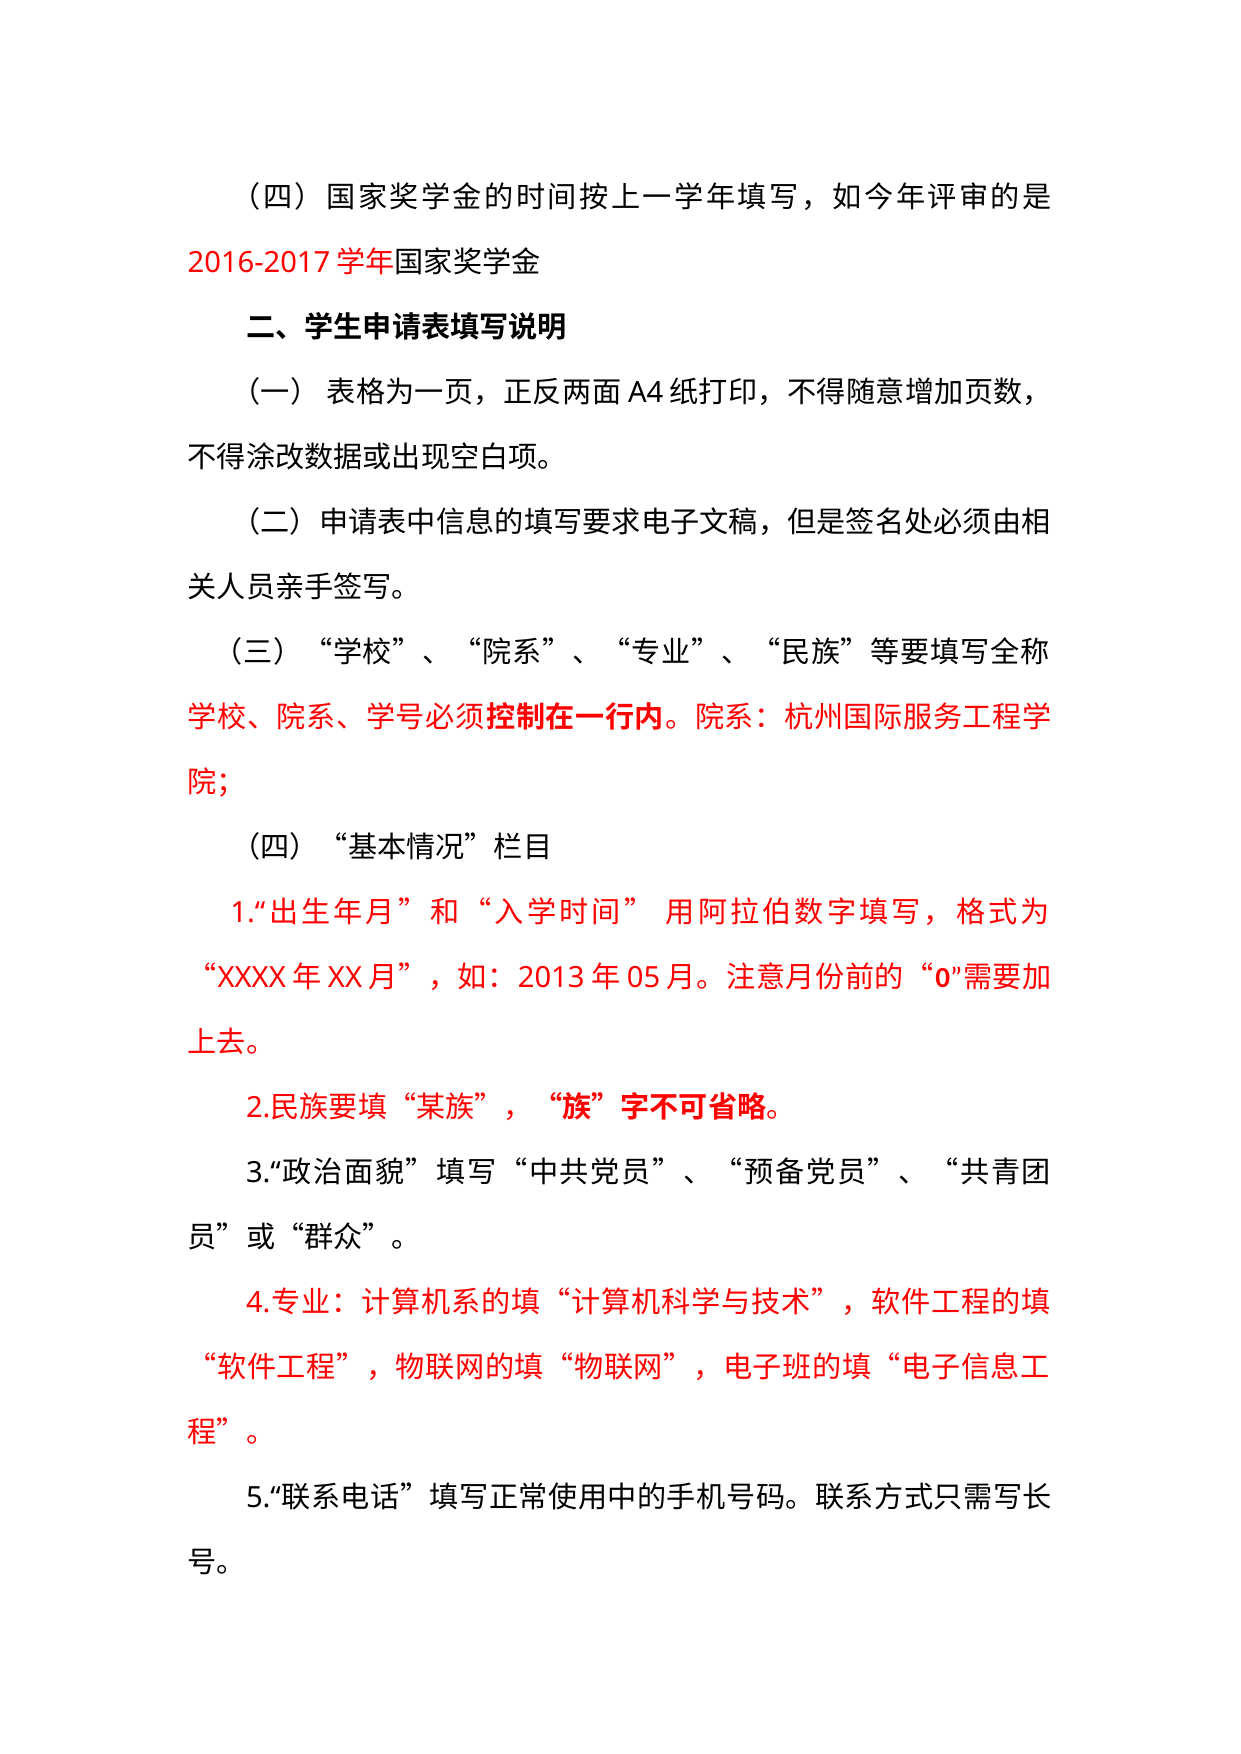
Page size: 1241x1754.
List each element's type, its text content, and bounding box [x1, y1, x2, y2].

text 1.“出生年月”和“入学时间” 用阿拉伯数字填写，格式为“XXXX年XX月”，如：2013年05月。注意月份前的“0”需要加上去。 [187, 877, 1053, 1072]
text （四）国家奖学金的时间按上一学年填写，如今年评审的是2016-2017学年国家奖学金 [187, 162, 1053, 292]
text 2.民族要填“某族”，“族”字不可省略。 [187, 1072, 1053, 1137]
text 二、学生申请表填写说明 [187, 292, 1053, 357]
text 5.“联系电话”填写正常使用中的手机号码。联系方式只需写长号。 [187, 1462, 1053, 1592]
text （三）“学校”、“院系”、“专业”、“民族”等要填写全称，学校、院系、学号必须控制在一行内。院系：杭州国际服务工程学院； [187, 617, 1053, 812]
text （四）“基本情况”栏目 [187, 812, 1053, 877]
text （二）申请表中信息的填写要求电子文稿，但是签名处必须由相关人员亲手签写。 [187, 487, 1053, 617]
text 4.专业：计算机系的填“计算机科学与技术”，软件工程的填“软件工程”，物联网的填“物联网”，电子班的填“电子信息工程”。 [187, 1267, 1053, 1462]
text （一） 表格为一页，正反两面A4纸打印，不得随意增加页数，不得涂改数据或出现空白项。 [187, 357, 1053, 487]
text 3.“政治面貌”填写“中共党员”、“预备党员”、“共青团员”或“群众”。 [187, 1137, 1053, 1267]
